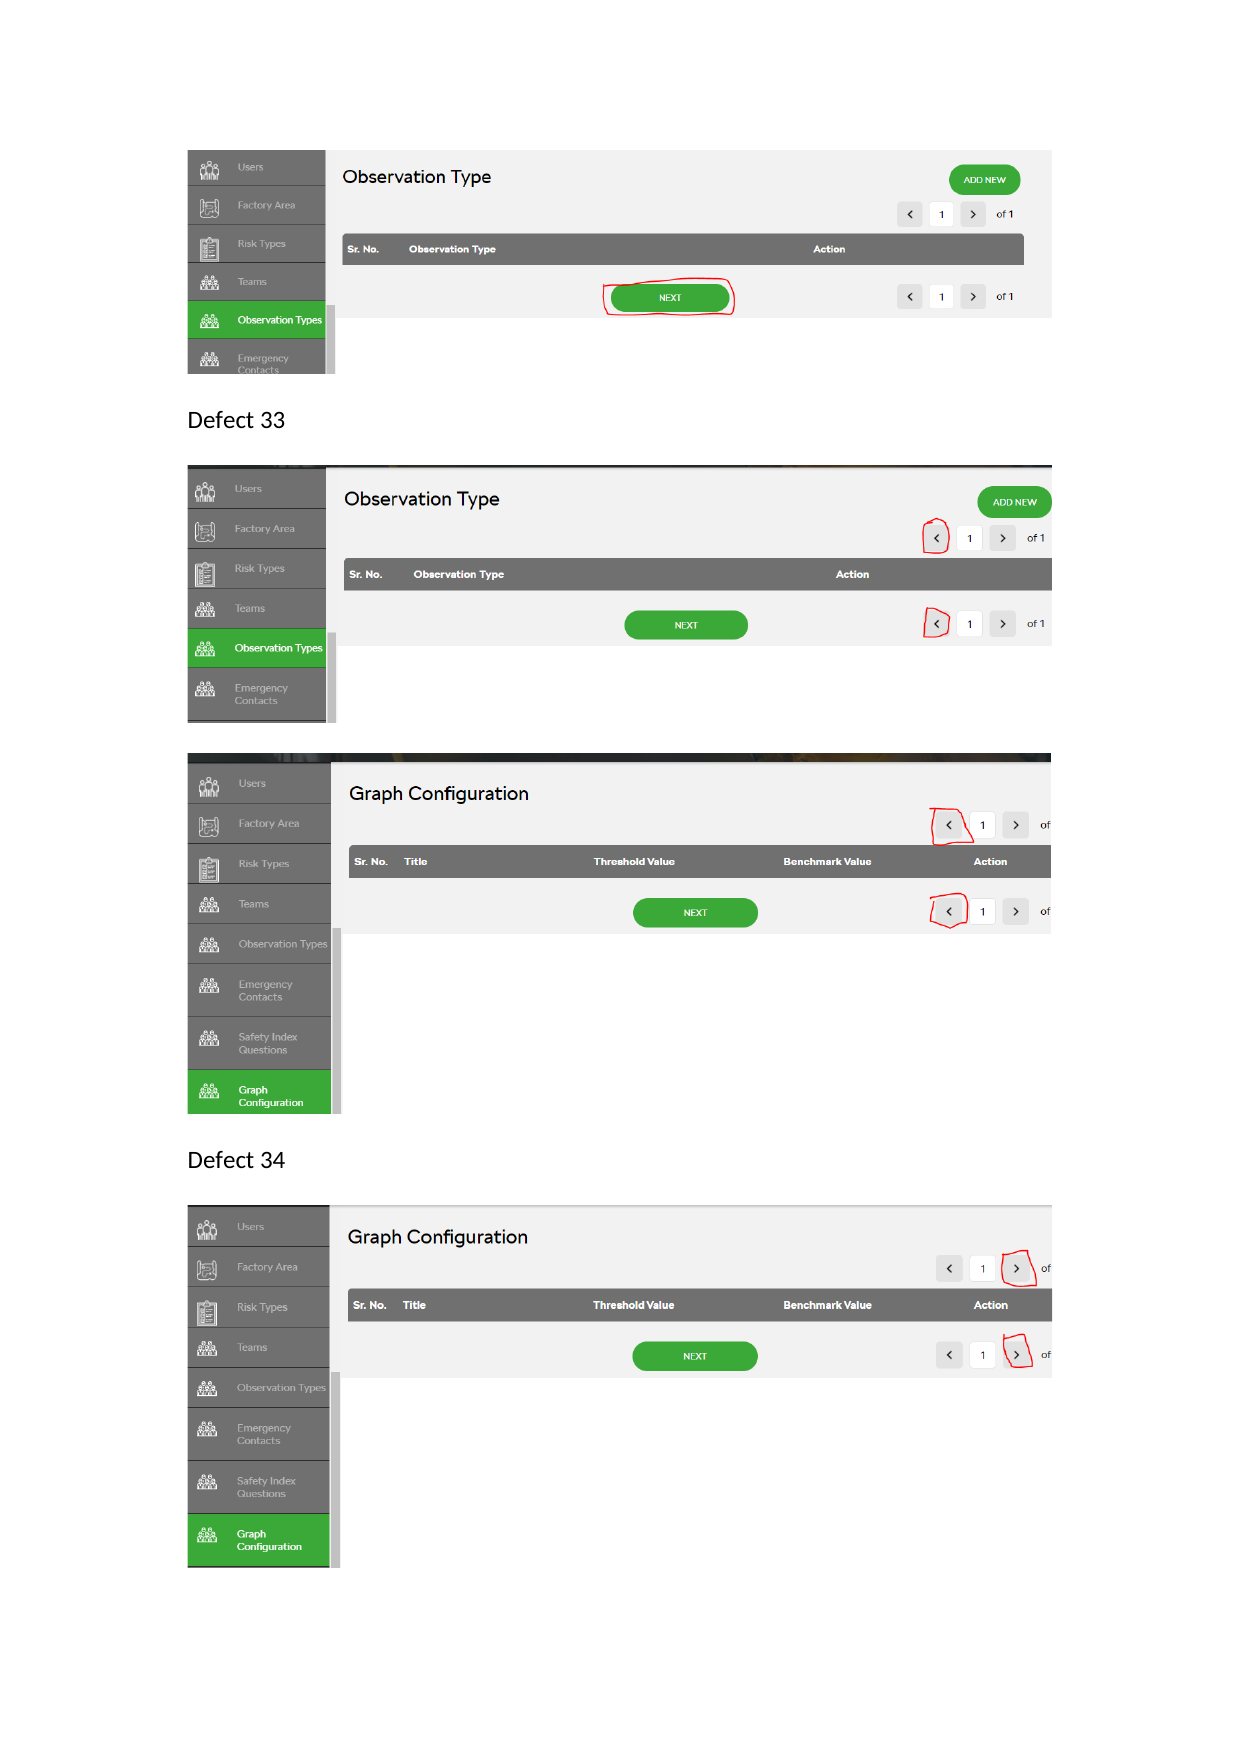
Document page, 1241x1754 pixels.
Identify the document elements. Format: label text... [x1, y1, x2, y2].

picture [187, 150, 1052, 374]
text Defect 34 [187, 1144, 1053, 1175]
picture [187, 1205, 1053, 1568]
text Defect 33 [187, 404, 1053, 434]
picture [187, 465, 1052, 723]
picture [187, 753, 1051, 1114]
